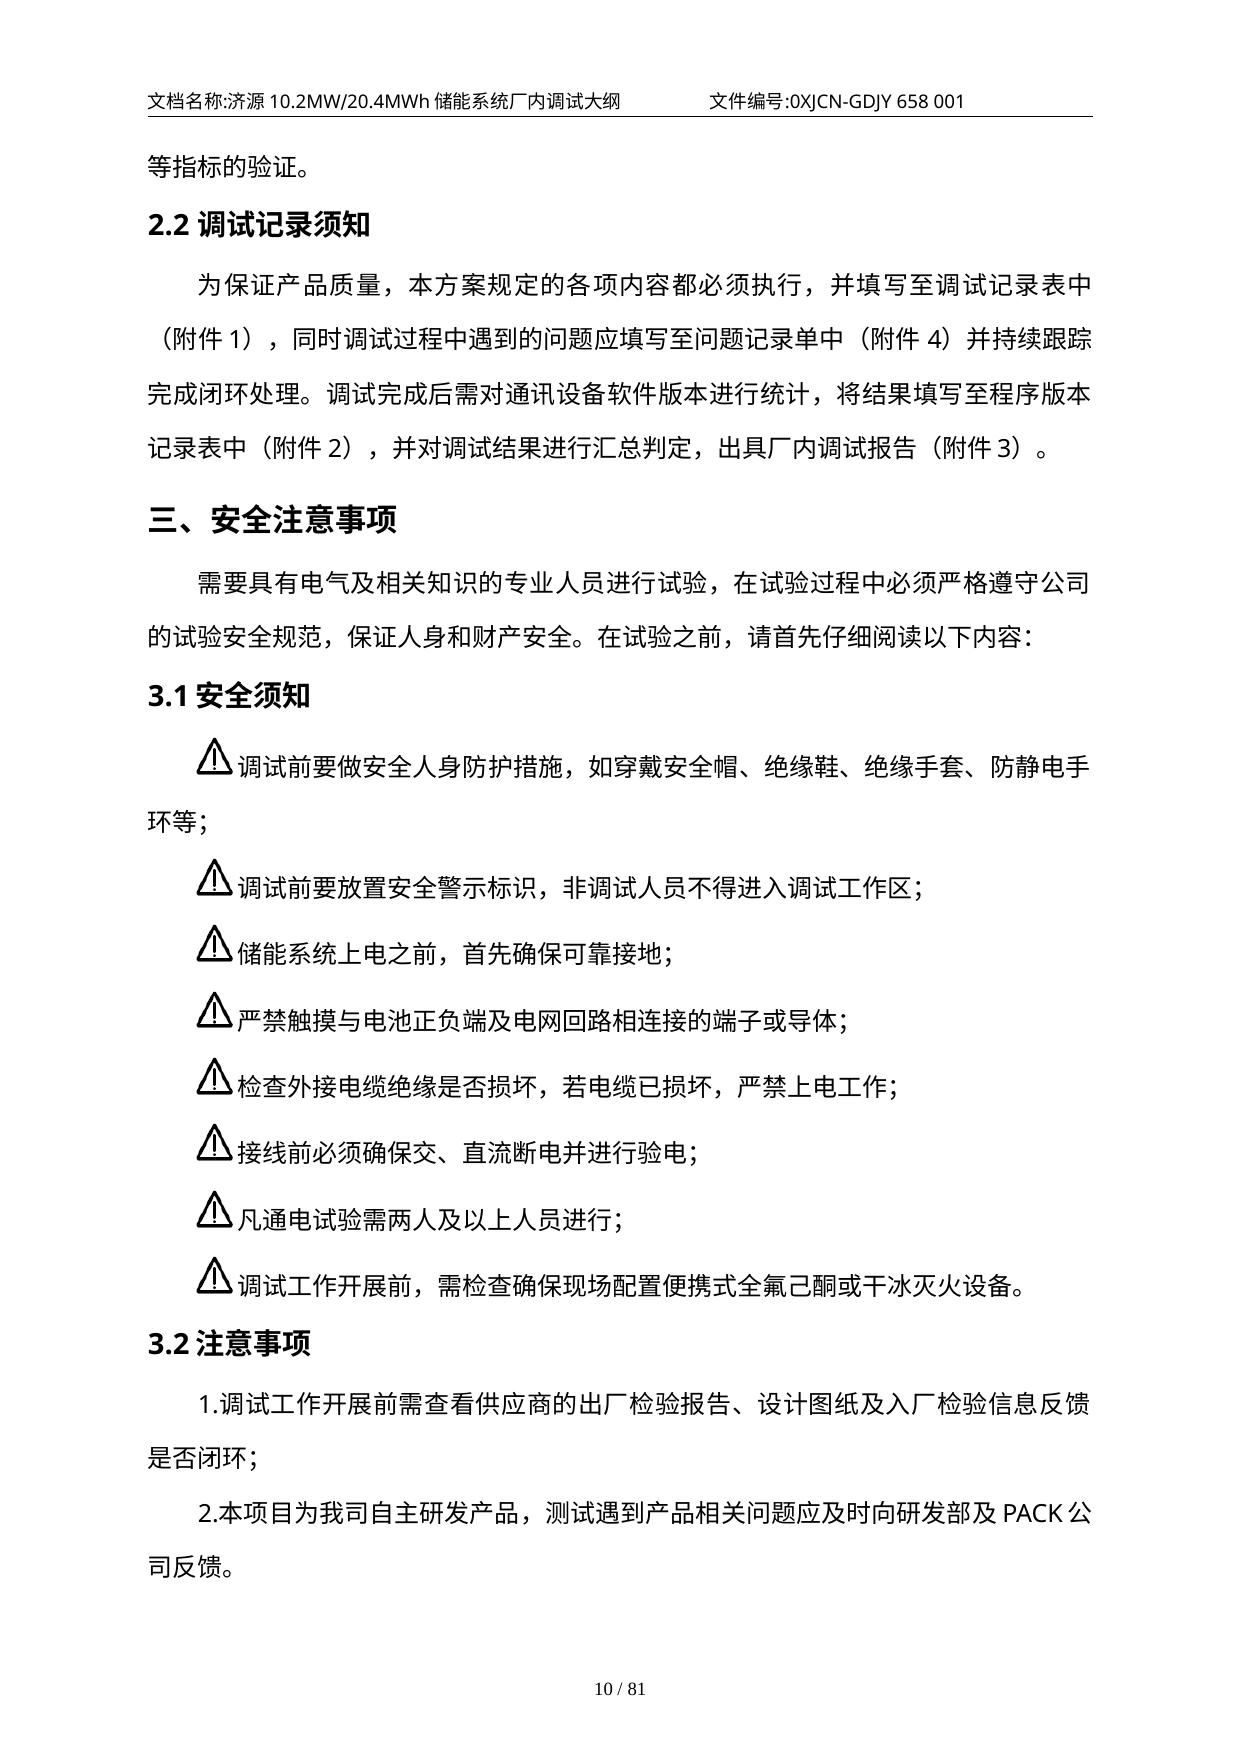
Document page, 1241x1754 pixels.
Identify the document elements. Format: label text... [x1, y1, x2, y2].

subtitle 3.2注意事项 [148, 1321, 1093, 1363]
text 检查外接电缆绝缘是否损坏，若电缆已损坏，严禁上电工作； [148, 1055, 1093, 1104]
picture [191, 989, 237, 1030]
picture [191, 1121, 237, 1163]
text 需要具有电气及相关知识的专业人员进行试验，在试验过程中必须严格遵守公司的试验安全规范，保证人身和财产安全。在试验之前，请首先仔细阅读以下内容： [148, 563, 1093, 654]
picture [191, 856, 237, 898]
text 储能系统上电之前，首先确保可靠接地； [148, 923, 1093, 971]
picture [191, 1188, 237, 1229]
picture [191, 1254, 237, 1296]
picture [191, 735, 237, 777]
picture [191, 1055, 237, 1097]
subtitle 2.2 调试记录须知 [148, 202, 1093, 244]
text 调试前要做安全人身防护措施，如穿戴安全帽、绝缘鞋、绝缘手套、防静电手环等； [148, 736, 1093, 838]
subtitle 3.1安全须知 [148, 672, 1093, 714]
text 2.本项目为我司自主研发产品，测试遇到产品相关问题应及时向研发部及PACK公司反馈。 [148, 1493, 1093, 1584]
text 接线前必须确保交、直流断电并进行验电； [148, 1122, 1093, 1170]
text 为保证产品质量，本方案规定的各项内容都必须执行，并填写至调试记录表中（附件1），同时调试过程中遇到的问题应填写至问题记录单中（附件4）并持续跟踪完成闭环处理。调试完成后需对通讯设备软件版本进行统计，将结果填写至程序版本记录表中（附件2），并对调试结果进行汇总判定，出具厂内调试报告（附件3）。 [148, 266, 1093, 465]
text 严禁触摸与电池正负端及电网回路相连接的端子或导体； [148, 989, 1093, 1037]
subtitle 安全注意事项 [148, 496, 1093, 541]
text 调试前要放置安全警示标识，非调试人员不得进入调试工作区； [148, 856, 1093, 904]
text 调试工作开展前，需检查确保现场配置便携式全氟己酮或干冰灭火设备。 [148, 1254, 1093, 1303]
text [148, 148, 1093, 184]
text 凡通电试验需两人及以上人员进行； [148, 1188, 1093, 1236]
picture [191, 922, 237, 964]
text 1.调试工作开展前需查看供应商的出厂检验报告、设计图纸及入厂检验信息反馈是否闭环； [148, 1384, 1093, 1475]
